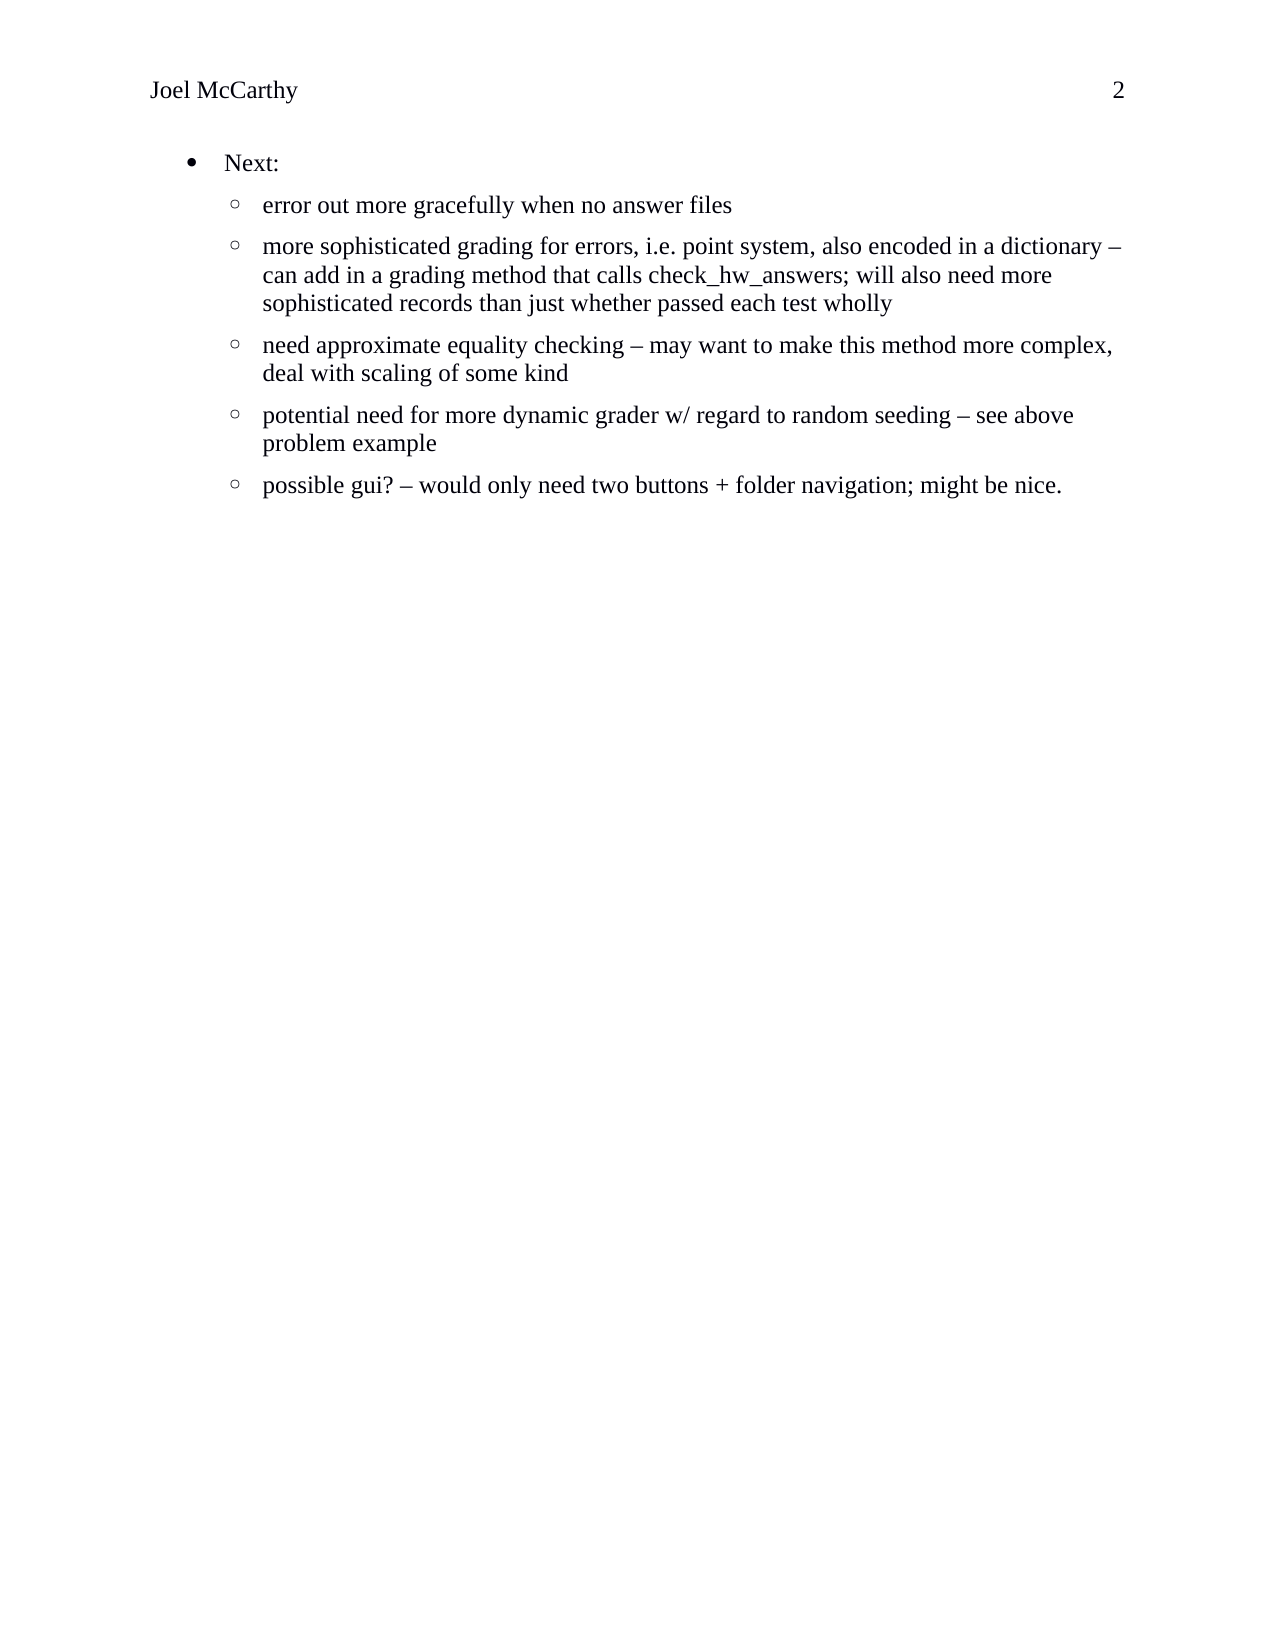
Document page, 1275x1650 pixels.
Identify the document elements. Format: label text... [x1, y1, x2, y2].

list error out more gracefully when no answer files [225, 190, 1125, 218]
list possible gui? – would only need two buttons + folder navigation; might be nice. [225, 470, 1125, 498]
list Next: [187, 148, 1125, 177]
list more sophisticated grading for errors, i.e. point system, also encoded in a dictionary – can add in a grading method that calls check_hw_answers; will also need more sophisticated records than just whether passed each test wholly [225, 231, 1125, 317]
list potential need for more dynamic grader w/ regard to random seeding – see above problem example [225, 400, 1125, 457]
list need approximate equality checking – may want to make this method more complex, deal with scaling of some kind [225, 330, 1125, 387]
